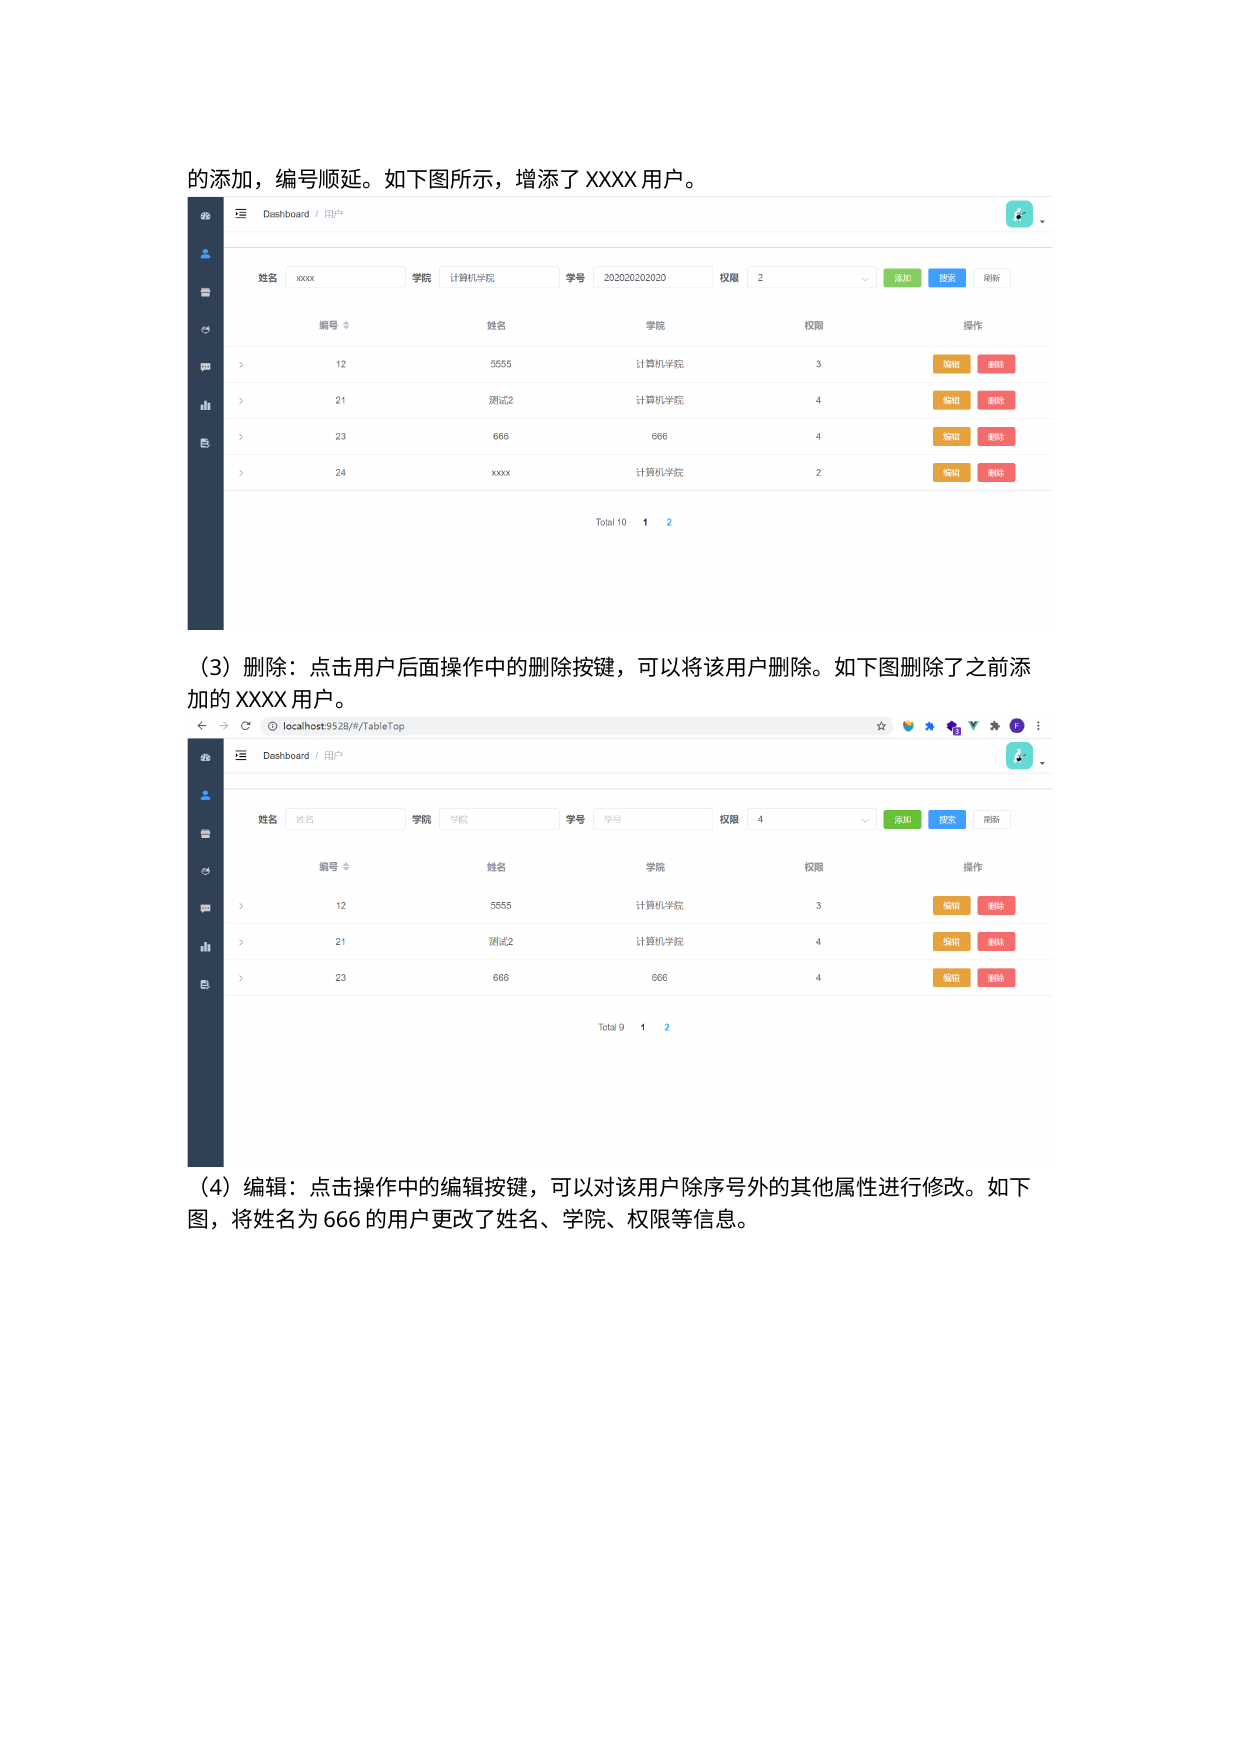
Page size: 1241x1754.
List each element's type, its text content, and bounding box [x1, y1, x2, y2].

text （4）编辑：点击操作中的编辑按键，可以对该用户除序号外的其他属性进行修改。如下图，将姓名为666的用户更改了姓名、学院、权限等信息。 [187, 1169, 1053, 1234]
text （3）删除：点击用户后面操作中的删除按键，可以将该用户删除。如下图删除了之前添加的XXXX用户。 [187, 649, 1053, 714]
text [187, 162, 1053, 194]
picture [187, 194, 1053, 630]
picture [187, 714, 1053, 1167]
